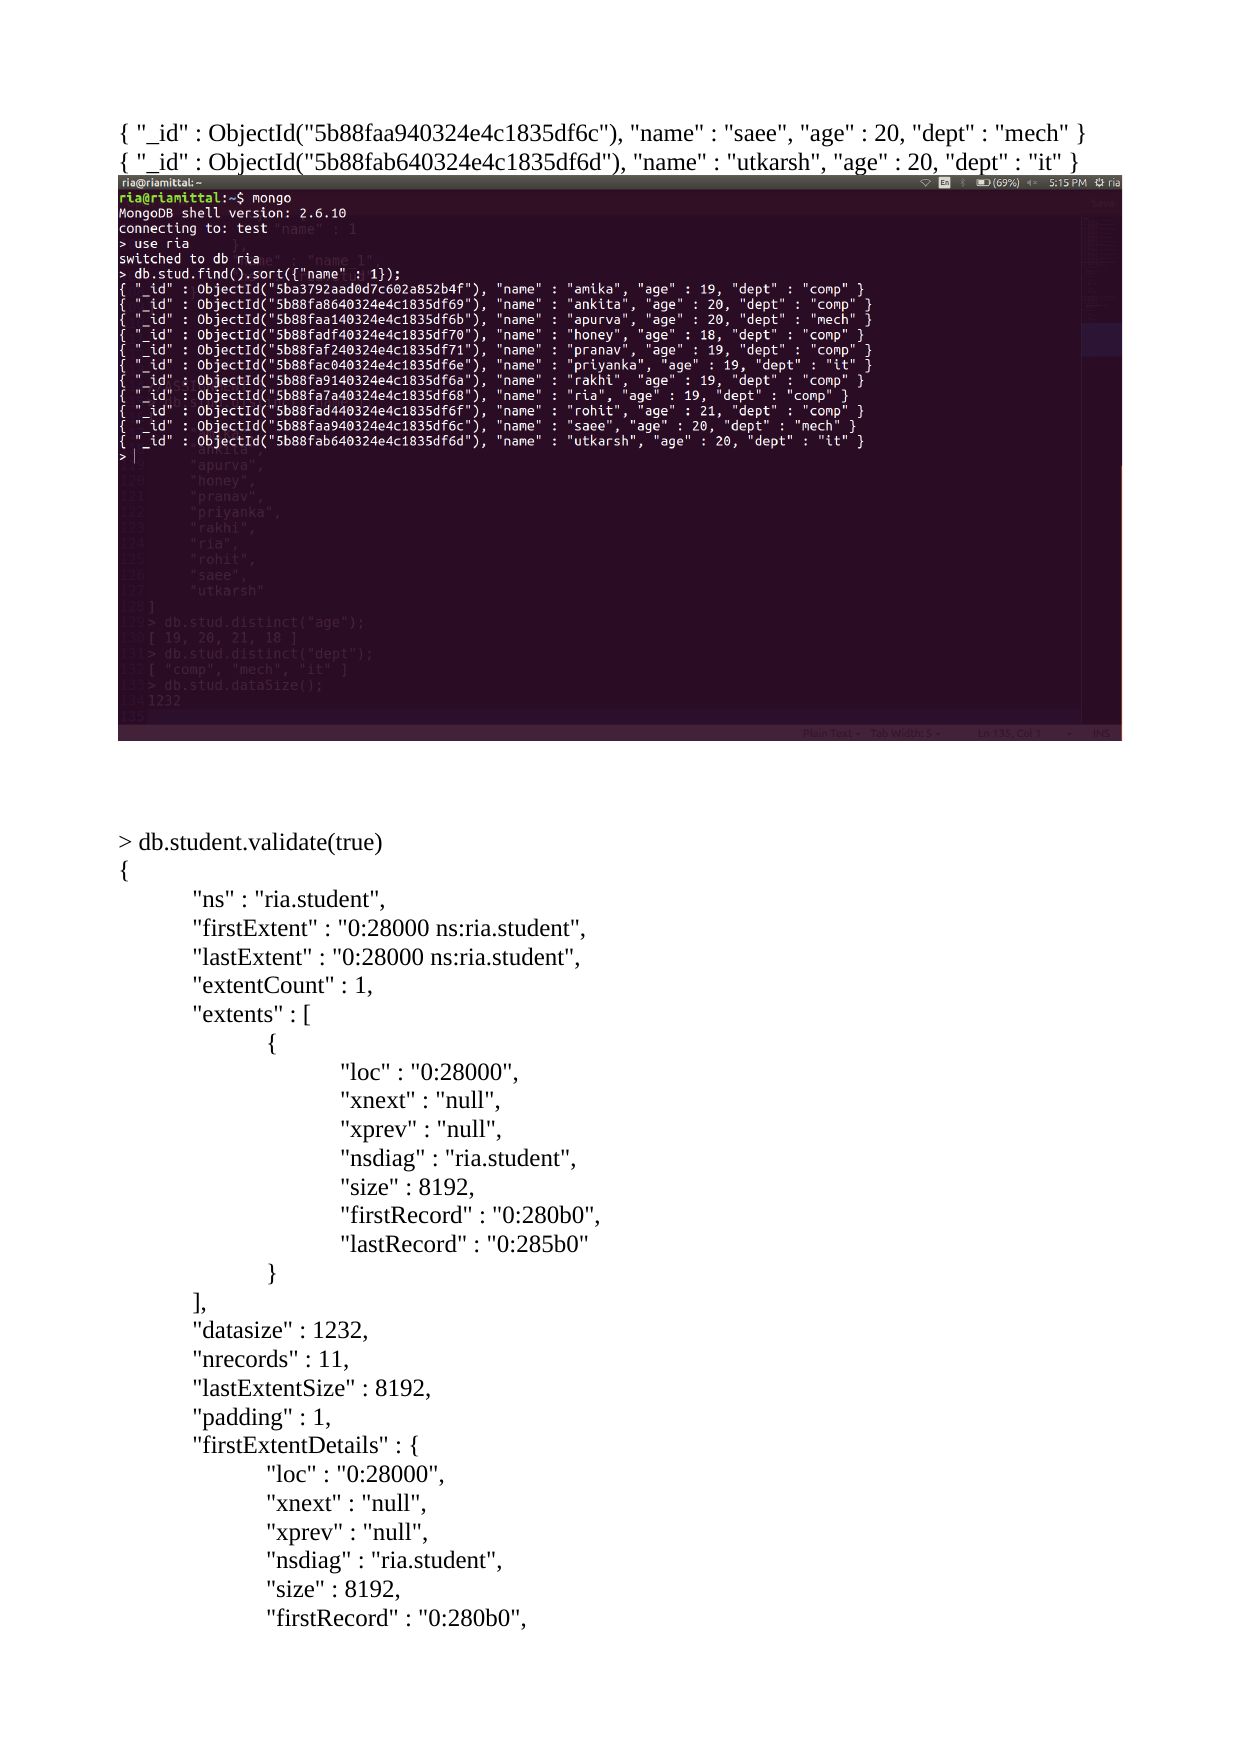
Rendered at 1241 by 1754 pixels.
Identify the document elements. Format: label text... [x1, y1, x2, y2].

text "xprev" : "null", [118, 1517, 1122, 1545]
text "nsdiag" : "ria.student", [118, 1143, 1122, 1172]
text "nsdiag" : "ria.student", [118, 1545, 1122, 1574]
text "extentCount" : 1, [118, 970, 1122, 999]
text "firstExtent" : "0:28000 ns:ria.student", [118, 913, 1122, 942]
text { "_id" : ObjectId("5b88faa940324e4c1835df6c"), "name" : "saee", "age" : 20, "dept" : "mech" } [118, 118, 1122, 147]
text "firstRecord" : "0:280b0", [118, 1603, 1122, 1632]
text "loc" : "0:28000", [118, 1057, 1122, 1085]
text { [118, 855, 1122, 884]
text "extents" : [ [118, 999, 1122, 1028]
text "size" : 8192, [118, 1172, 1122, 1200]
text { "_id" : ObjectId("5b88fab640324e4c1835df6d"), "name" : "utkarsh", "age" : 20, "dept" : "it" } [118, 147, 1122, 175]
text "padding" : 1, [118, 1402, 1122, 1430]
text "xnext" : "null", [118, 1085, 1122, 1114]
text "firstRecord" : "0:280b0", [118, 1200, 1122, 1229]
text "lastRecord" : "0:285b0" [118, 1229, 1122, 1258]
text "lastExtentSize" : 8192, [118, 1373, 1122, 1402]
text "nrecords" : 11, [118, 1344, 1122, 1373]
text "datasize" : 1232, [118, 1315, 1122, 1344]
picture [118, 175, 1123, 741]
text { [118, 1028, 1122, 1057]
text "loc" : "0:28000", [118, 1459, 1122, 1488]
text > db.student.validate(true) [118, 827, 1122, 855]
text "size" : 8192, [118, 1574, 1122, 1603]
text "ns" : "ria.student", [118, 884, 1122, 913]
text "xnext" : "null", [118, 1488, 1122, 1517]
text ], [118, 1287, 1122, 1315]
text "xprev" : "null", [118, 1114, 1122, 1143]
text "lastExtent" : "0:28000 ns:ria.student", [118, 942, 1122, 970]
text } [118, 1258, 1122, 1287]
text "firstExtentDetails" : { [118, 1430, 1122, 1459]
